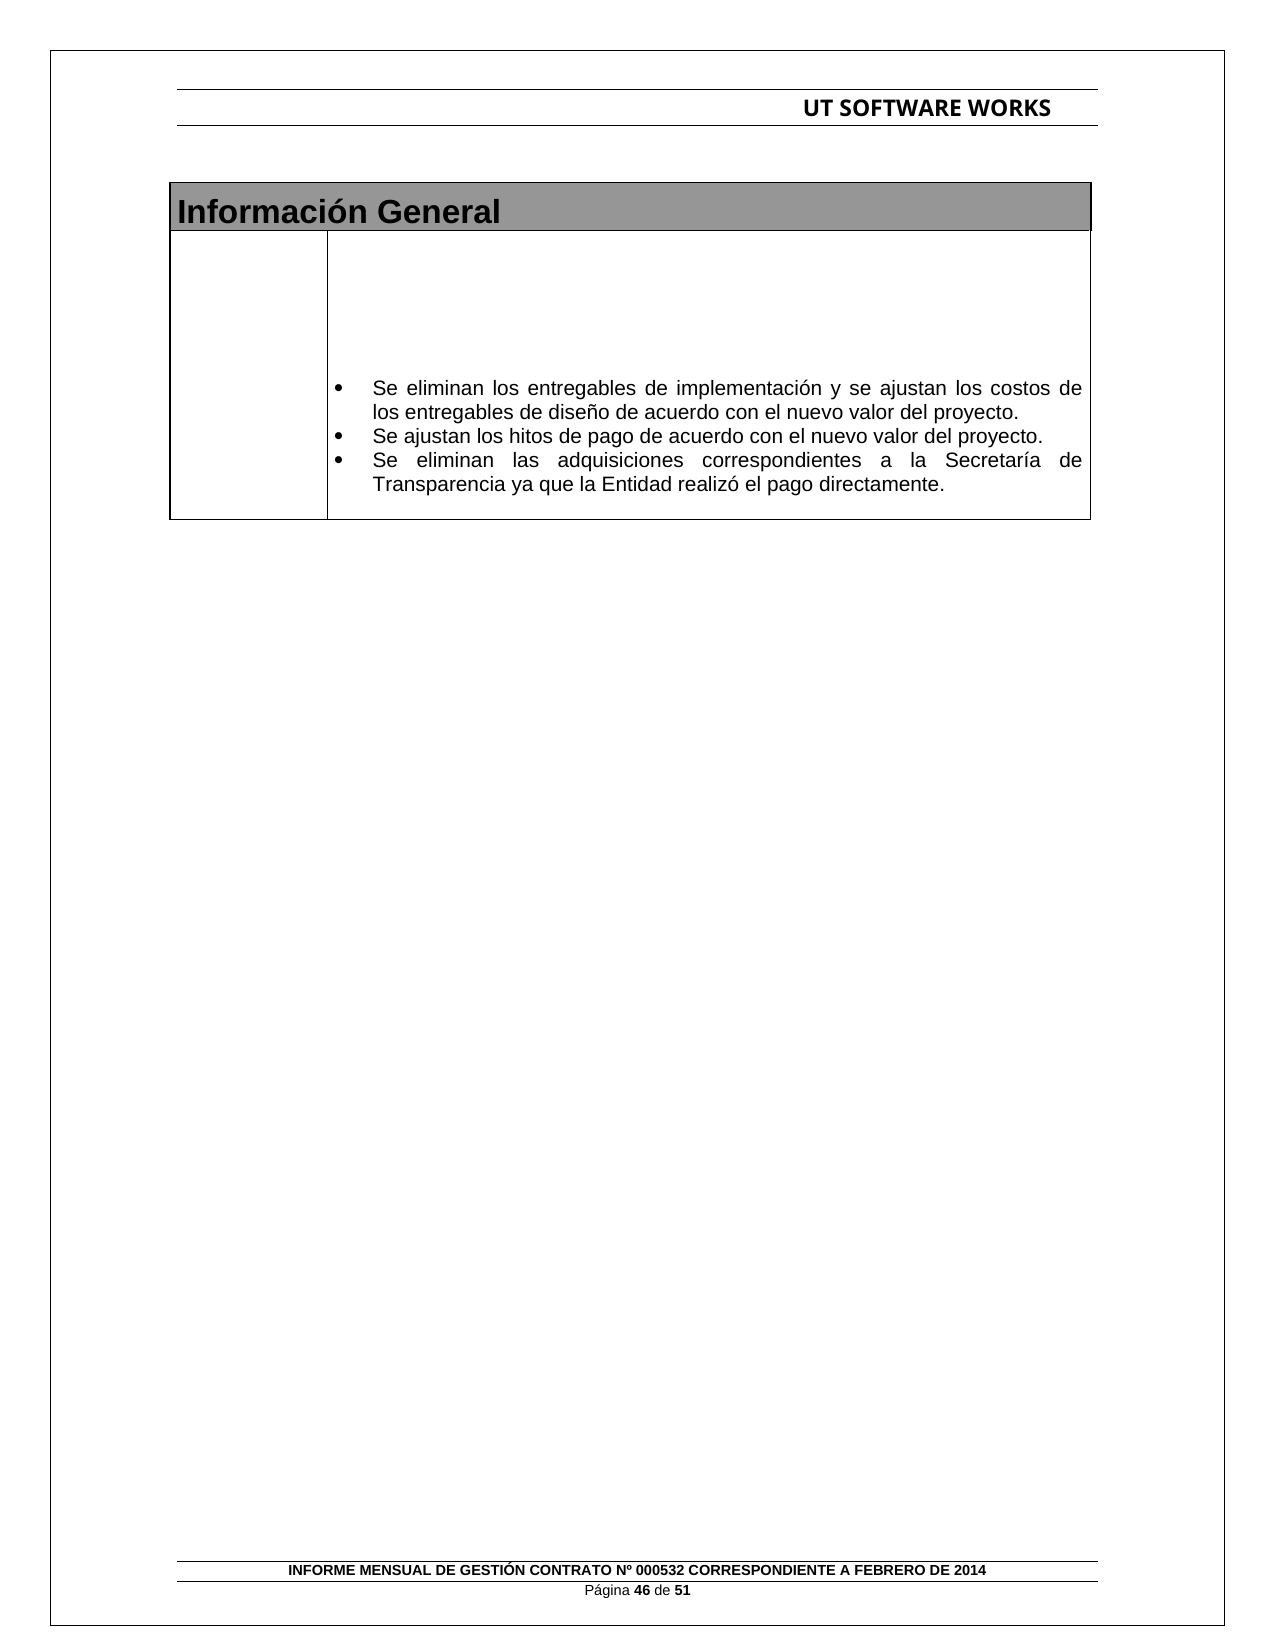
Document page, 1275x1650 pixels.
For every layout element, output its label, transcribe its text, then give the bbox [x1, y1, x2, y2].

table_header Información General [171, 183, 1090, 230]
